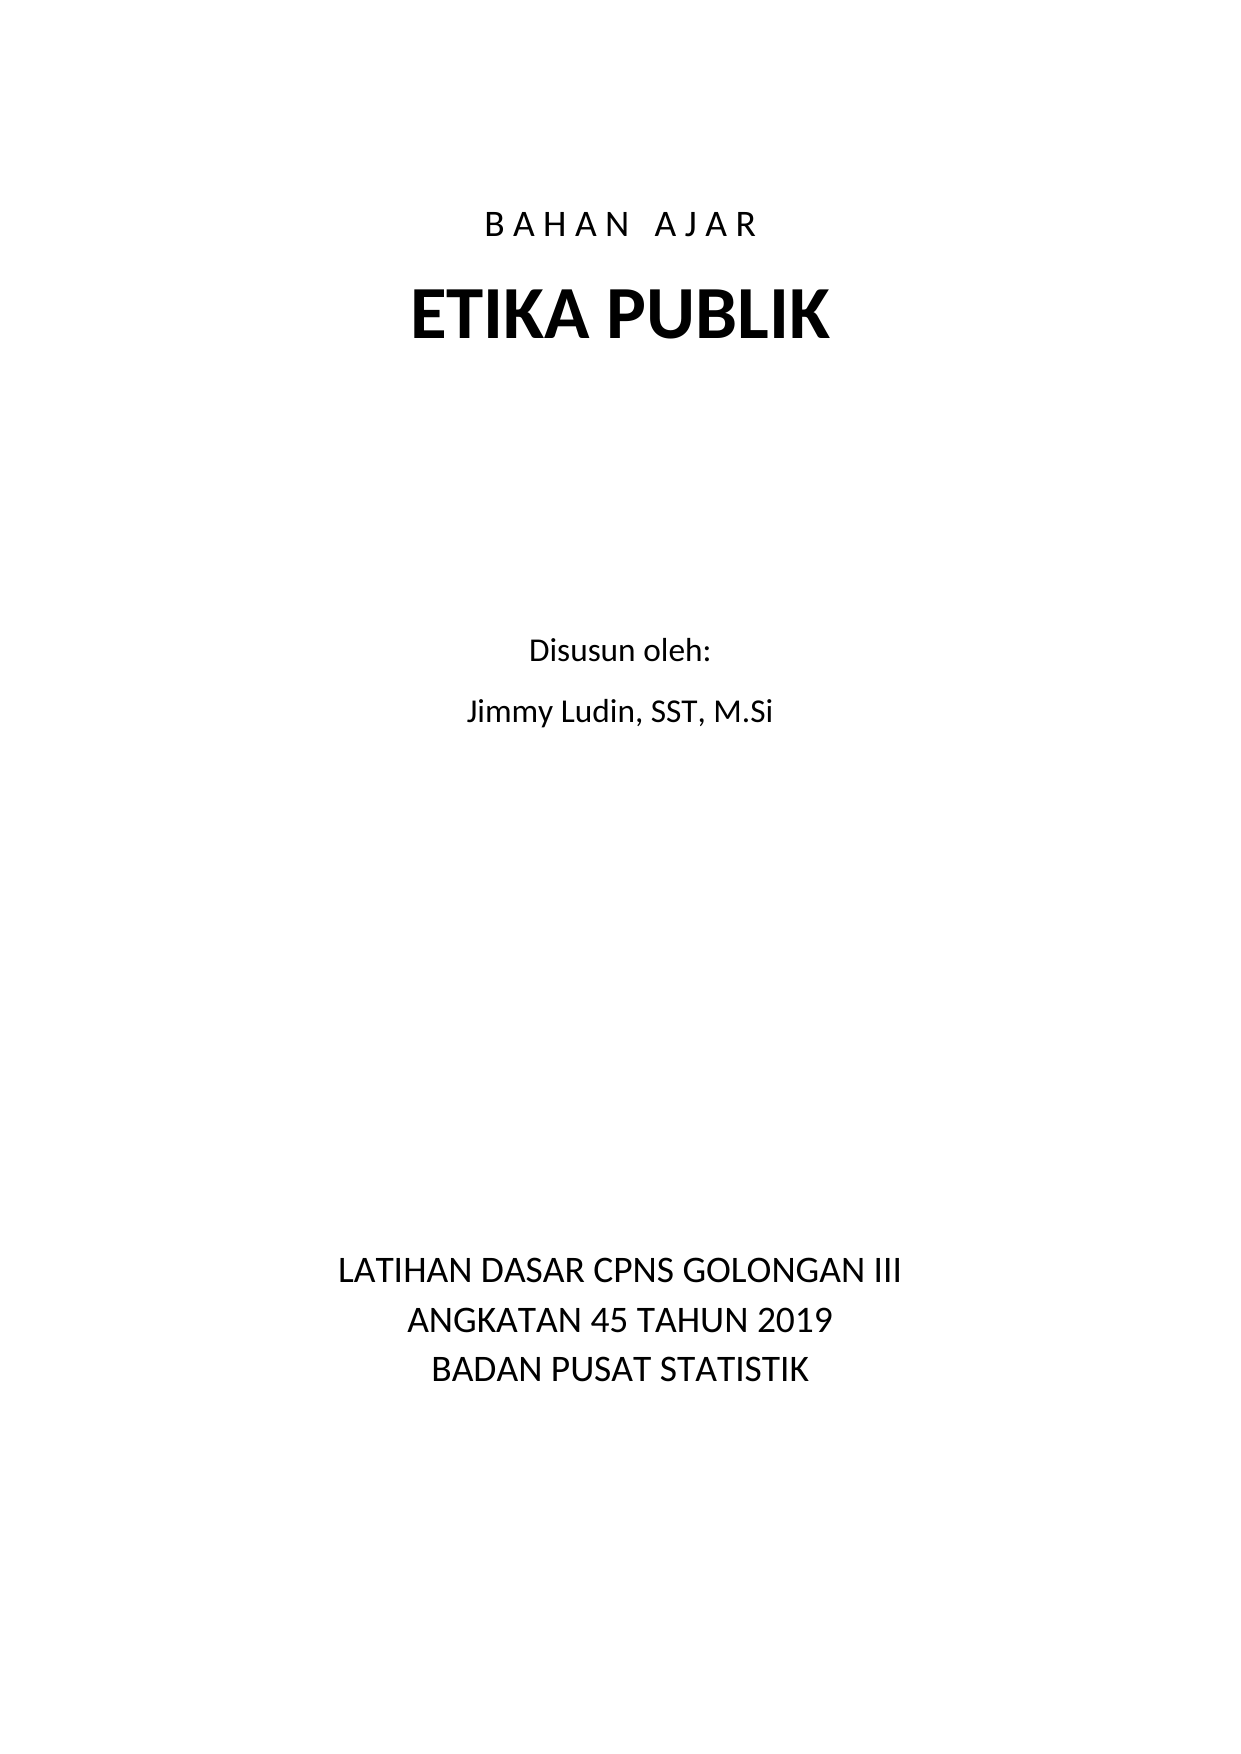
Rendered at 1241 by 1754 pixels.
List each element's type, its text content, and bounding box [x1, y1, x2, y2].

text B A H A N A J A R [150, 199, 1090, 245]
text Jimmy Ludin, SST, M.Si [150, 690, 1090, 731]
text LATIHAN DASAR CPNS GOLONGAN III [150, 1246, 1090, 1292]
text ETIKA PUBLIK [150, 266, 1090, 357]
text Disusun oleh: [150, 629, 1090, 670]
text BADAN PUSAT STATISTIK [150, 1345, 1090, 1391]
text ANGKATAN 45 TAHUN 2019 [150, 1296, 1090, 1342]
